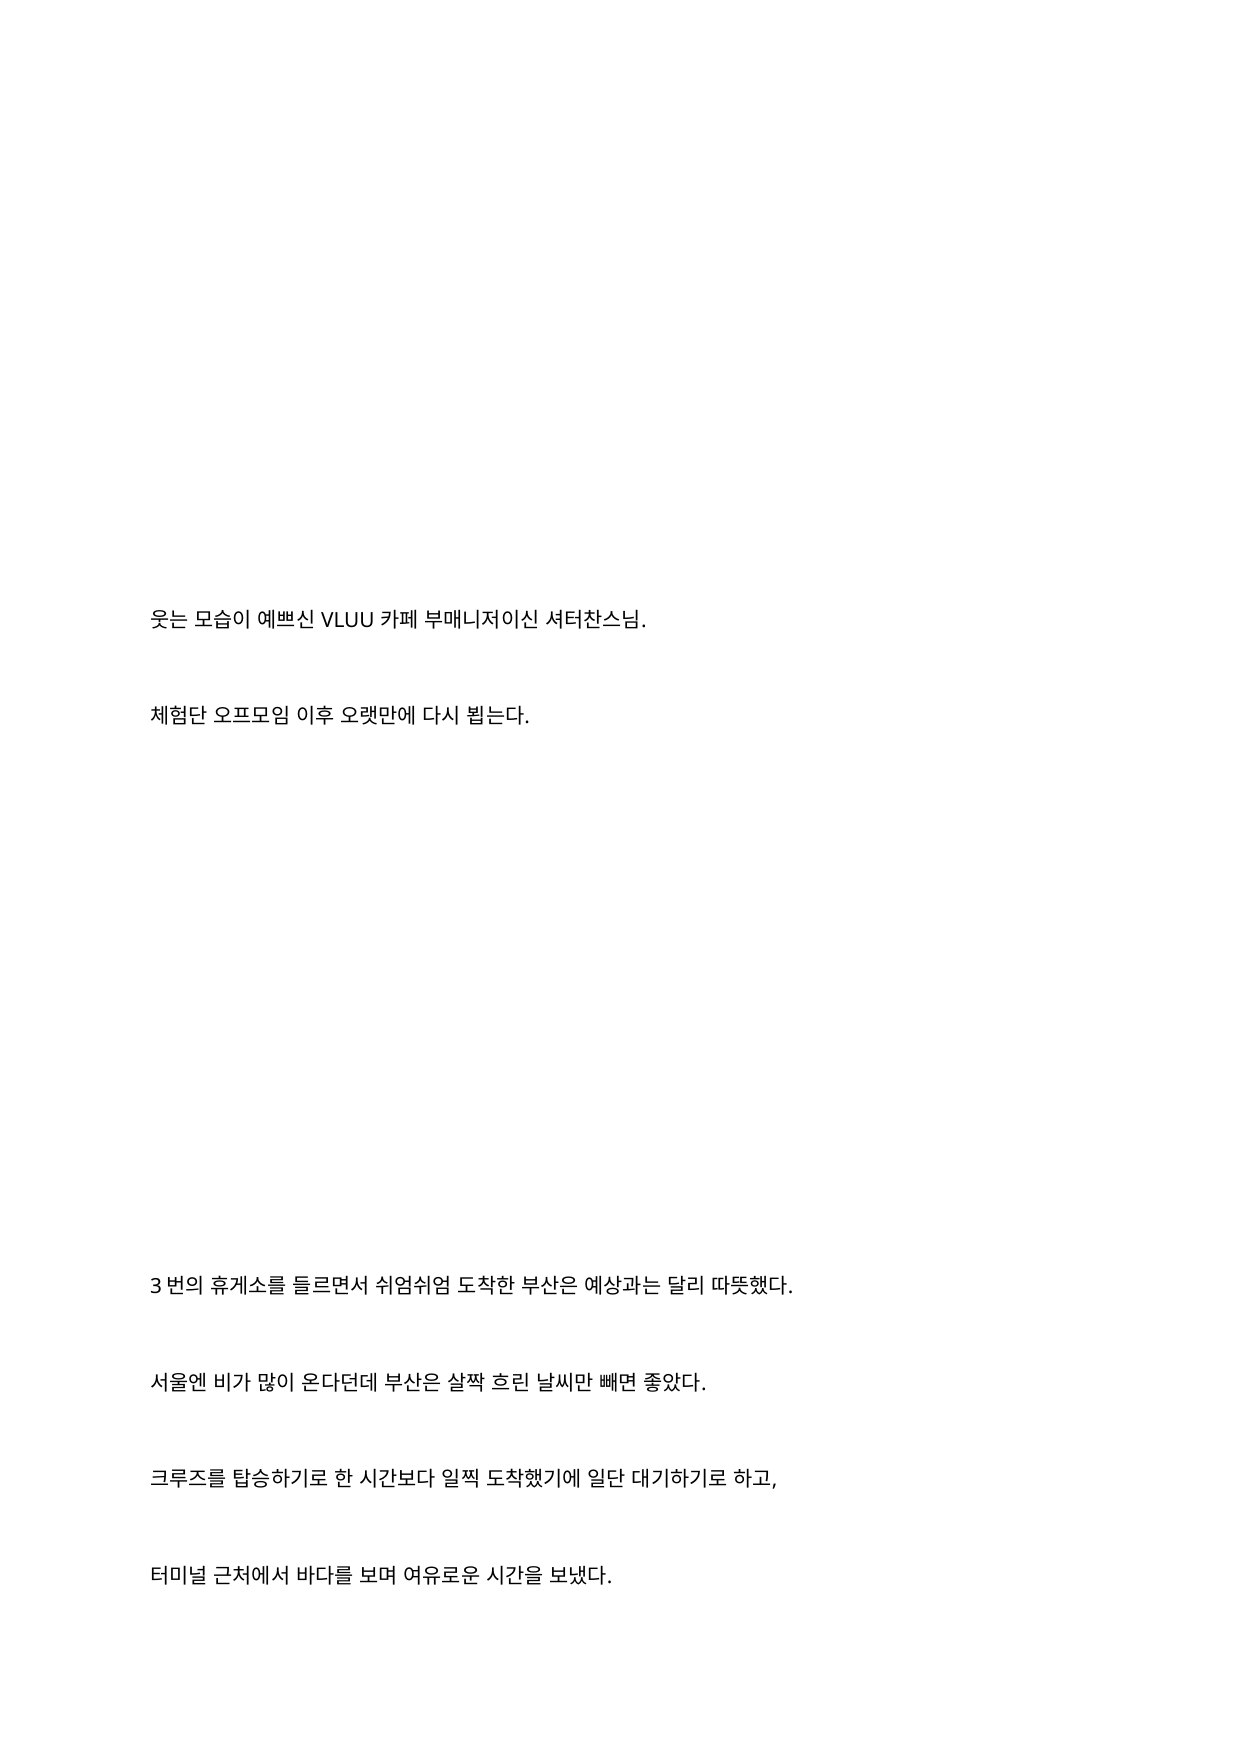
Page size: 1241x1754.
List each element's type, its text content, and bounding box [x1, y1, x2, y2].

text 체험단 오프모임 이후 오랫만에 다시 뵙는다. [150, 699, 1090, 730]
text 터미널 근처에서 바다를 보며 여유로운 시간을 보냈다. [150, 1559, 1090, 1589]
text 웃는 모습이 예쁘신 VLUU 카페 부매니저이신 셔터찬스님. [150, 603, 1090, 633]
text 크루즈를 탑승하기로 한 시간보다 일찍 도착했기에 일단 대기하기로 하고, [150, 1462, 1090, 1493]
text 서울엔 비가 많이 온다던데 부산은 살짝 흐린 날씨만 빼면 좋았다. [150, 1366, 1090, 1396]
text 3번의 휴게소를 들르면서 쉬엄쉬엄 도착한 부산은 예상과는 달리 따뜻했다. [150, 1269, 1090, 1299]
